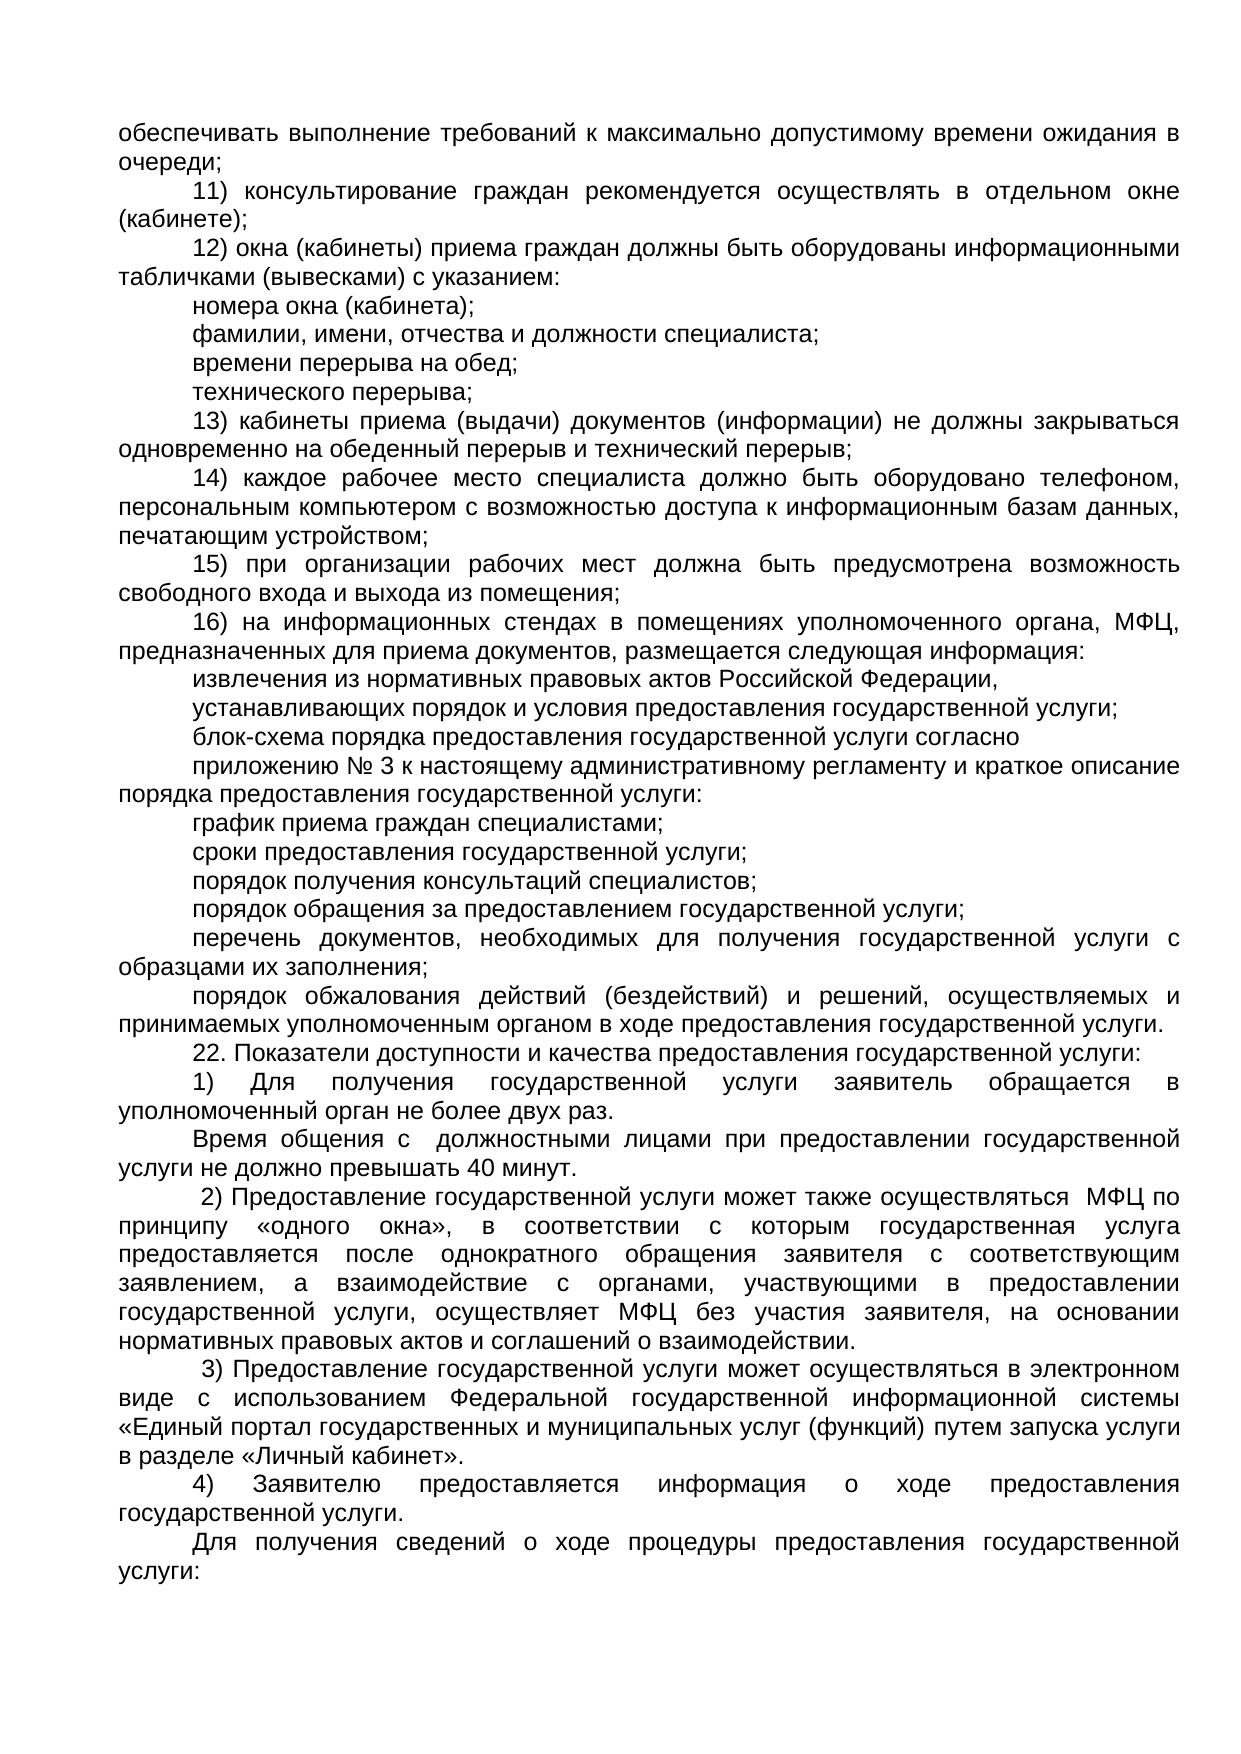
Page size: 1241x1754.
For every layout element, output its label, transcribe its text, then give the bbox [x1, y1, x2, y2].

text порядок обращения за предоставлением государственной услуги; [118, 894, 1181, 923]
text 1) Для получения государственной услуги заявитель обращается в уполномоченный орган не более двух раз. [118, 1067, 1181, 1124]
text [118, 118, 1181, 176]
text 11) консультирование граждан рекомендуется осуществлять в отдельном окне (кабинете); [118, 176, 1181, 233]
text номера окна (кабинета); [118, 291, 1181, 319]
text 16) на информационных стендах в помещениях уполномоченного органа, МФЦ, предназначенных для приема документов, размещается следующая информация: [118, 607, 1181, 664]
text порядок получения консультаций специалистов; [118, 866, 1181, 894]
text 13) кабинеты приема (выдачи) документов (информации) не должны закрываться одновременно на обеденный перерыв и технический перерыв; [118, 406, 1181, 463]
text порядок обжалования действий (бездействий) и решений, осуществляемых и принимаемых уполномоченным органом в ходе предоставления государственной услуги. [118, 981, 1181, 1038]
text Время общения с должностными лицами при предоставлении государственной услуги не должно превышать 40 минут. [118, 1124, 1181, 1182]
text график приема граждан специалистами; [118, 808, 1181, 837]
text сроки предоставления государственной услуги; [118, 837, 1181, 866]
text приложению № 3 к настоящему административному регламенту и краткое описание порядка предоставления государственной услуги: [118, 751, 1181, 808]
text 15) при организации рабочих мест должна быть предусмотрена возможность свободного входа и выхода из помещения; [118, 549, 1181, 607]
text 3) Предоставление государственной услуги может осуществляться в электронном виде с использованием Федеральной государственной информационной системы «Единый портал государственных и муниципальных услуг (функций) путем запуска услуги в разделе «Личный кабинет». [118, 1354, 1181, 1469]
text устанавливающих порядок и условия предоставления государственной услуги; [118, 693, 1181, 722]
text 14) каждое рабочее место специалиста должно быть оборудовано телефоном, персональным компьютером с возможностью доступа к информационным базам данных, печатающим устройством; [118, 463, 1181, 549]
text блок-схема порядка предоставления государственной услуги согласно [118, 722, 1181, 751]
text 4) Заявителю предоставляется информация о ходе предоставления государственной услуги. [118, 1469, 1181, 1527]
text фамилии, имени, отчества и должности специалиста; [118, 319, 1181, 348]
text 22. Показатели доступности и качества предоставления государственной услуги: [118, 1038, 1181, 1067]
text технического перерыва; [118, 377, 1181, 406]
text перечень документов, необходимых для получения государственной услуги с образцами их заполнения; [118, 923, 1181, 981]
text времени перерыва на обед; [118, 348, 1181, 377]
text Для получения сведений о ходе процедуры предоставления государственной услуги: [118, 1527, 1181, 1584]
text 12) окна (кабинеты) приема граждан должны быть оборудованы информационными табличками (вывесками) с указанием: [118, 233, 1181, 291]
text извлечения из нормативных правовых актов Российской Федерации, [118, 664, 1181, 693]
text 2) Предоставление государственной услуги может также осуществляться МФЦ по принципу «одного окна», в соответствии с которым государственная услуга предоставляется после однократного обращения заявителя с соответствующим заявлением, а взаимодействие с органами, участвующими в предоставлении государственной услуги, осуществляет МФЦ без участия заявителя, на основании нормативных правовых актов и соглашений о взаимодействии. [118, 1182, 1181, 1354]
